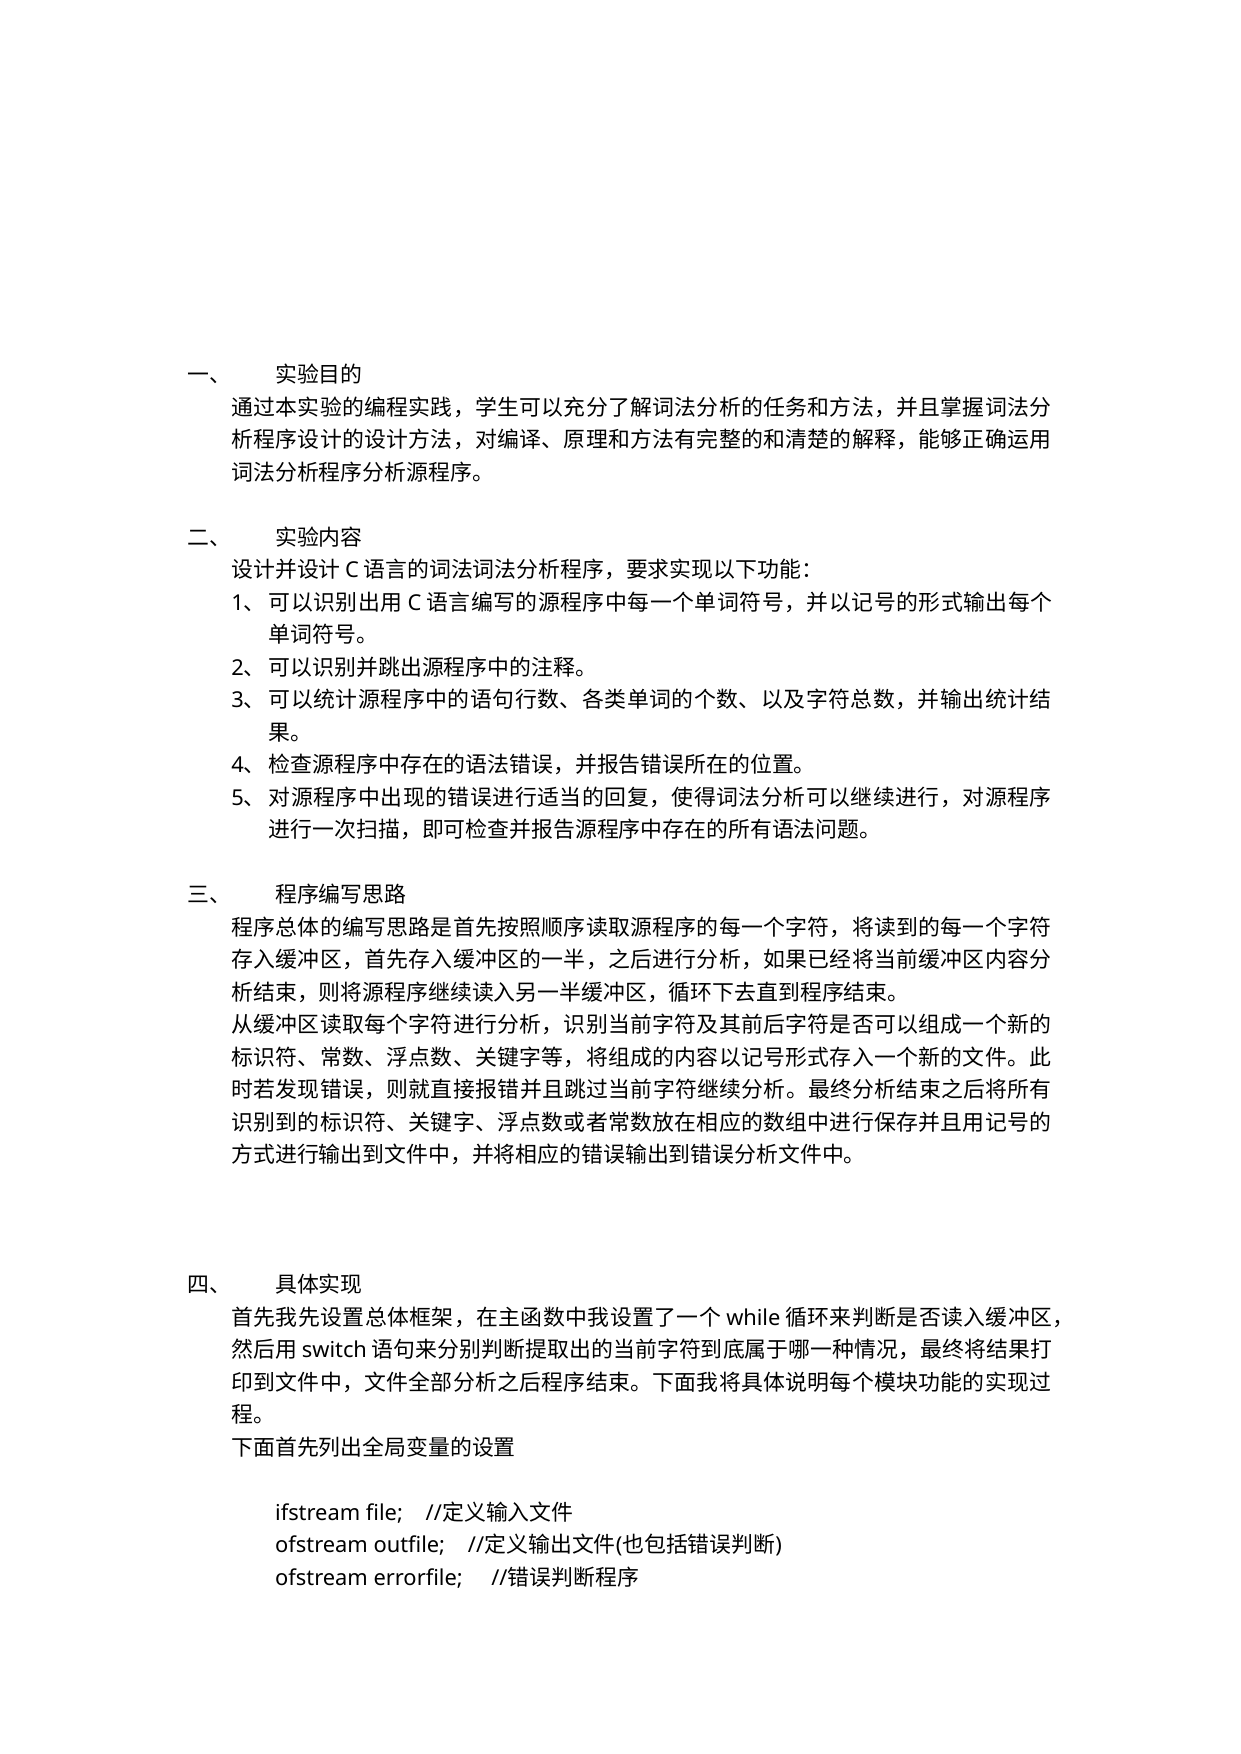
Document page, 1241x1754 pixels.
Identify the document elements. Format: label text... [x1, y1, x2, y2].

list 对源程序中出现的错误进行适当的回复，使得词法分析可以继续进行，对源程序进行一次扫描，即可检查并报告源程序中存在的所有语法问题。 [231, 779, 1053, 844]
list ofstream outfile; //定义输出文件(也包括错误判断) [231, 1527, 1053, 1559]
list 设计并设计C语言的词法词法分析程序，要求实现以下功能： [231, 552, 1053, 584]
list 具体实现 [187, 1267, 1053, 1299]
list 下面首先列出全局变量的设置 [231, 1429, 1053, 1462]
list 可以识别并跳出源程序中的注释。 [231, 649, 1053, 682]
list 实验目的 [187, 357, 1053, 389]
list 程序编写思路 [187, 877, 1053, 909]
list 可以识别出用C语言编写的源程序中每一个单词符号，并以记号的形式输出每个单词符号。 [231, 584, 1053, 649]
list 实验内容 [187, 519, 1053, 552]
list 可以统计源程序中的语句行数、各类单词的个数、以及字符总数，并输出统计结果。 [231, 682, 1053, 747]
list 检查源程序中存在的语法错误，并报告错误所在的位置。 [231, 747, 1053, 779]
list ifstream file; //定义输入文件 [231, 1494, 1053, 1527]
list ofstream errorfile; //错误判断程序 [231, 1559, 1053, 1592]
list 通过本实验的编程实践，学生可以充分了解词法分析的任务和方法，并且掌握词法分析程序设计的设计方法，对编译、原理和方法有完整的和清楚的解释，能够正确运用词法分析程序分析源程序。 [231, 389, 1053, 487]
list 程序总体的编写思路是首先按照顺序读取源程序的每一个字符，将读到的每一个字符存入缓冲区，首先存入缓冲区的一半，之后进行分析，如果已经将当前缓冲区内容分析结束，则将源程序继续读入另一半缓冲区，循环下去直到程序结束。 [231, 909, 1053, 1007]
list 从缓冲区读取每个字符进行分析，识别当前字符及其前后字符是否可以组成一个新的标识符、常数、浮点数、关键字等，将组成的内容以记号形式存入一个新的文件。此时若发现错误，则就直接报错并且跳过当前字符继续分析。最终分析结束之后将所有识别到的标识符、关键字、浮点数或者常数放在相应的数组中进行保存并且用记号的方式进行输出到文件中，并将相应的错误输出到错误分析文件中。 [231, 1007, 1053, 1169]
list 首先我先设置总体框架，在主函数中我设置了一个while循环来判断是否读入缓冲区，然后用switch语句来分别判断提取出的当前字符到底属于哪一种情况，最终将结果打印到文件中，文件全部分析之后程序结束。下面我将具体说明每个模块功能的实现过程。 [231, 1299, 1053, 1429]
